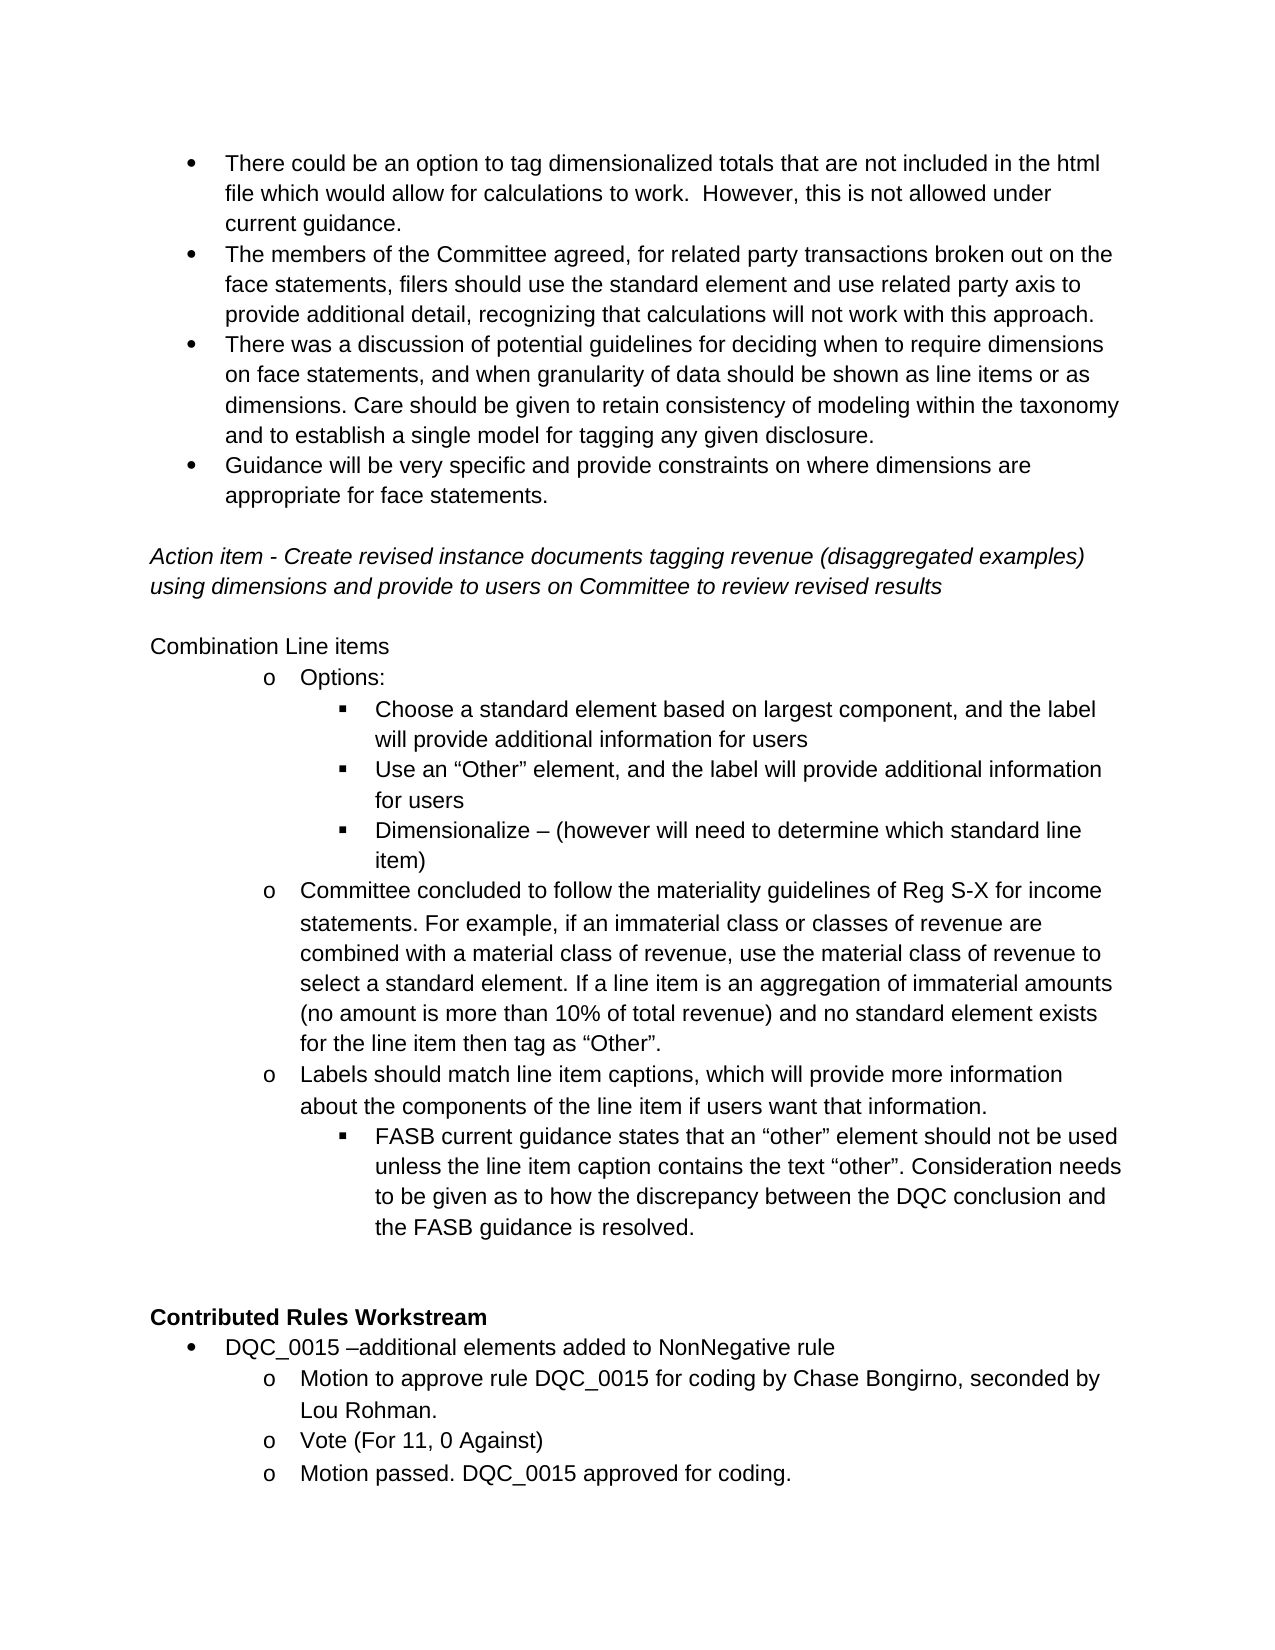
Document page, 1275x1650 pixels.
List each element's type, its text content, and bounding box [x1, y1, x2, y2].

list FASB current guidance states that an “other” element should not be used unless the line item caption contains the text “other”. Consideration needs to be given as to how the discrepancy between the DQC conclusion and the FASB guidance is resolved. [337, 1123, 1125, 1240]
list Dimensionalize – (however will need to determine which standard line item) [337, 817, 1125, 873]
text Action item - Create revised instance documents tagging revenue (disaggregated examples) using dimensions and provide to users on Committee to review revised results [150, 543, 1125, 599]
list Contributed Rules Workstream [150, 1304, 1125, 1331]
list There was a discussion of potential guidelines for deciding when to require dimensions on face statements, and when granularity of data should be shown as line items or as dimensions. Care should be given to retain consistency of modeling within the taxonomy and to establish a single model for tagging any given disclosure. [187, 331, 1125, 448]
list The members of the Committee agreed, for related party transactions broken out on the face statements, filers should use the standard element and use related party axis to provide additional detail, recognizing that calculations will not work with this approach. [187, 241, 1125, 327]
list Labels should match line item captions, which will provide more information about the components of the line item if users want that information. [262, 1061, 1125, 1119]
list Vote (For 11, 0 Against) [262, 1427, 1125, 1455]
list Use an “Other” element, and the label will provide additional information for users [337, 756, 1125, 813]
list Choose a standard element based on largest component, and the label will provide additional information for users [337, 696, 1125, 753]
text Combination Line items [150, 633, 1125, 660]
list Motion passed. DQC_0015 approved for coding. [262, 1459, 1125, 1488]
list Guidance will be very specific and provide constraints on where dimensions are appropriate for face statements. [187, 452, 1125, 509]
list DQC_0015 –additional elements added to NonNegative rule [187, 1334, 1125, 1361]
list There could be an option to tag dimensionalized totals that are not included in the html file which would allow for calculations to work. However, this is not allowed under current guidance. [187, 150, 1125, 237]
list Committee concluded to follow the materiality guidelines of Reg S-X for income statements. For example, if an immaterial class or classes of revenue are combined with a material class of revenue, use the material class of revenue to select a standard element. If a line item is an aggregation of immaterial amounts (no amount is more than 10% of total revenue) and no standard element exists for the line item then tag as “Other”. [262, 877, 1125, 1057]
list Motion to approve rule DQC_0015 for coding by Chase Bongirno, seconded by Lou Rohman. [262, 1364, 1125, 1423]
list Options: [262, 663, 1125, 692]
